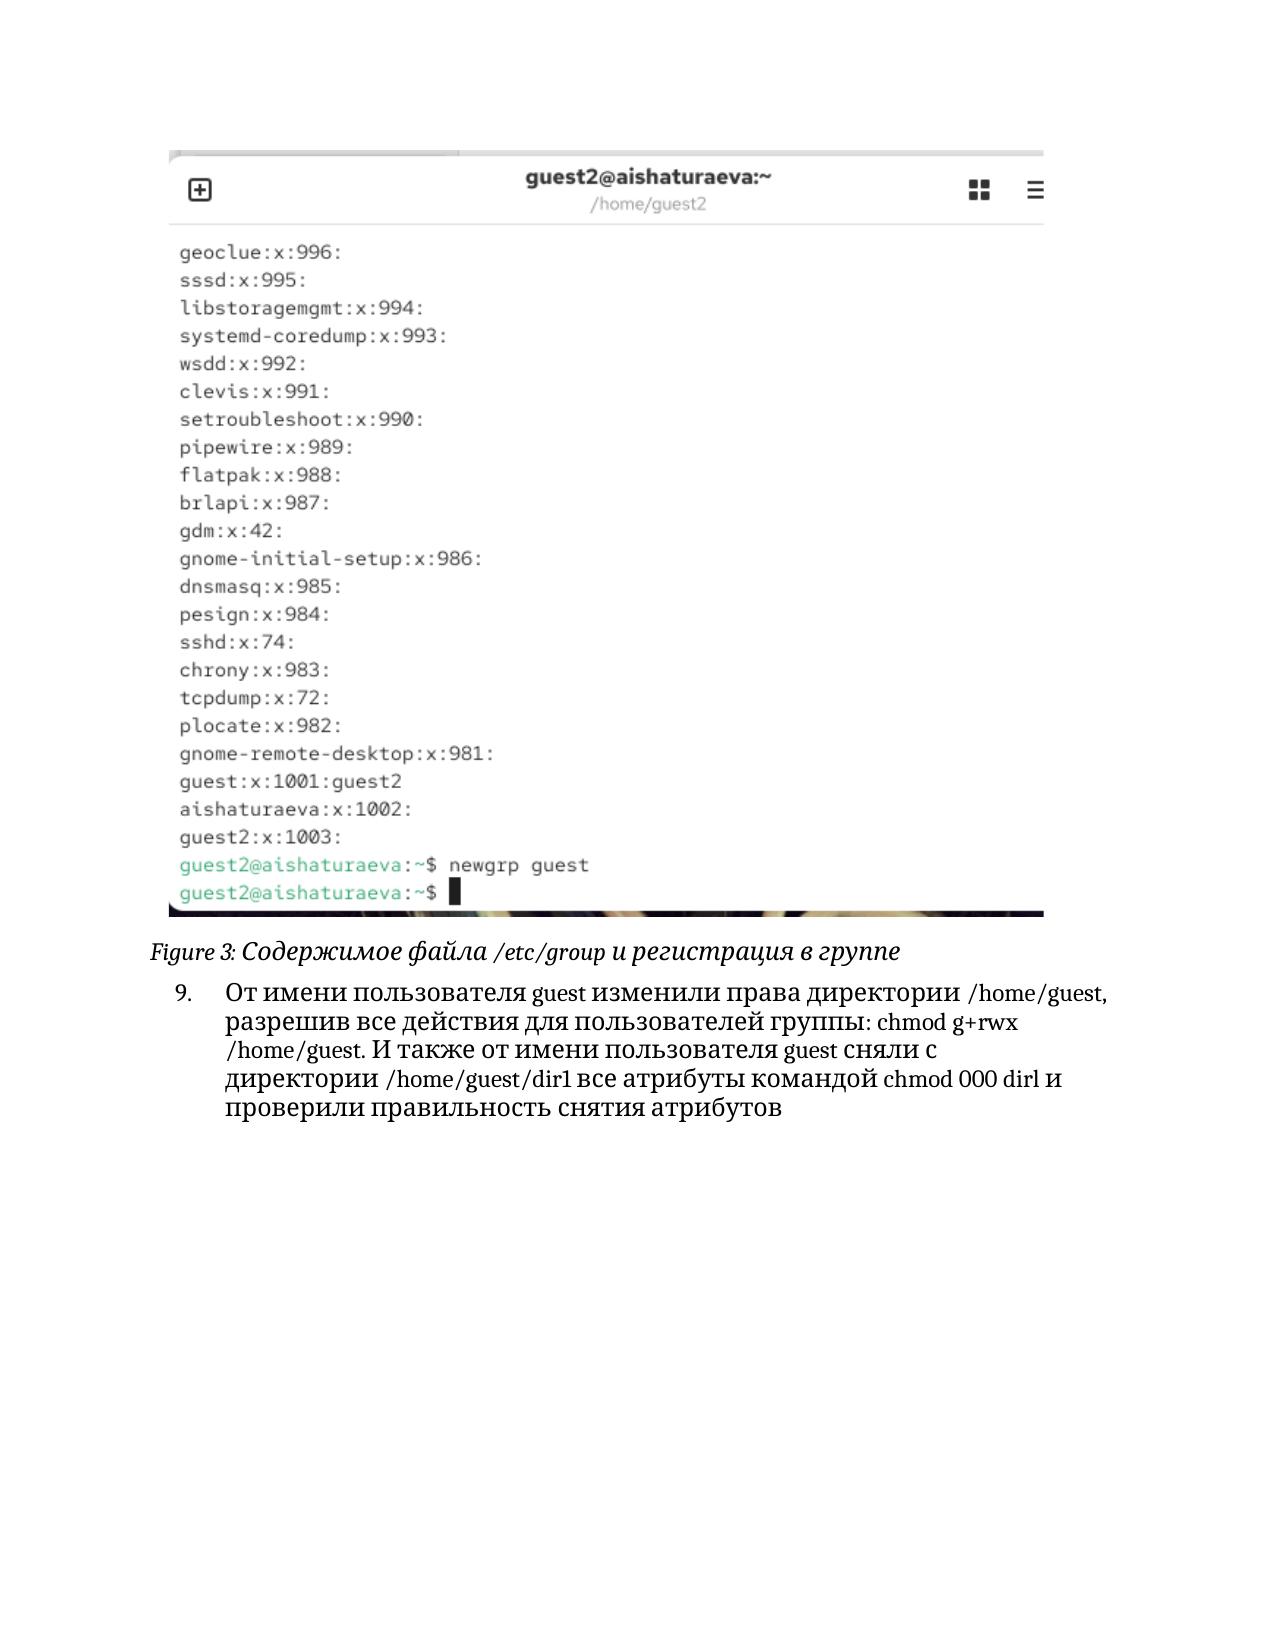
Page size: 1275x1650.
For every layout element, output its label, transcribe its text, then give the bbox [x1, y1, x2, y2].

text Figure 3: Содержимое файла /etc/group и регистрация в группе [150, 937, 1125, 966]
picture [168, 150, 1044, 917]
list От имени пользователя guest изменили права директории /home/guest, разрешив все действия для пользователей группы: chmod g+rwx /home/guest. И также от имени пользователя guest сняли с директории /home/guest/dir1 все атрибуты командой chmod 000 dirl и проверили правильность снятия атрибутов [175, 979, 1125, 1122]
